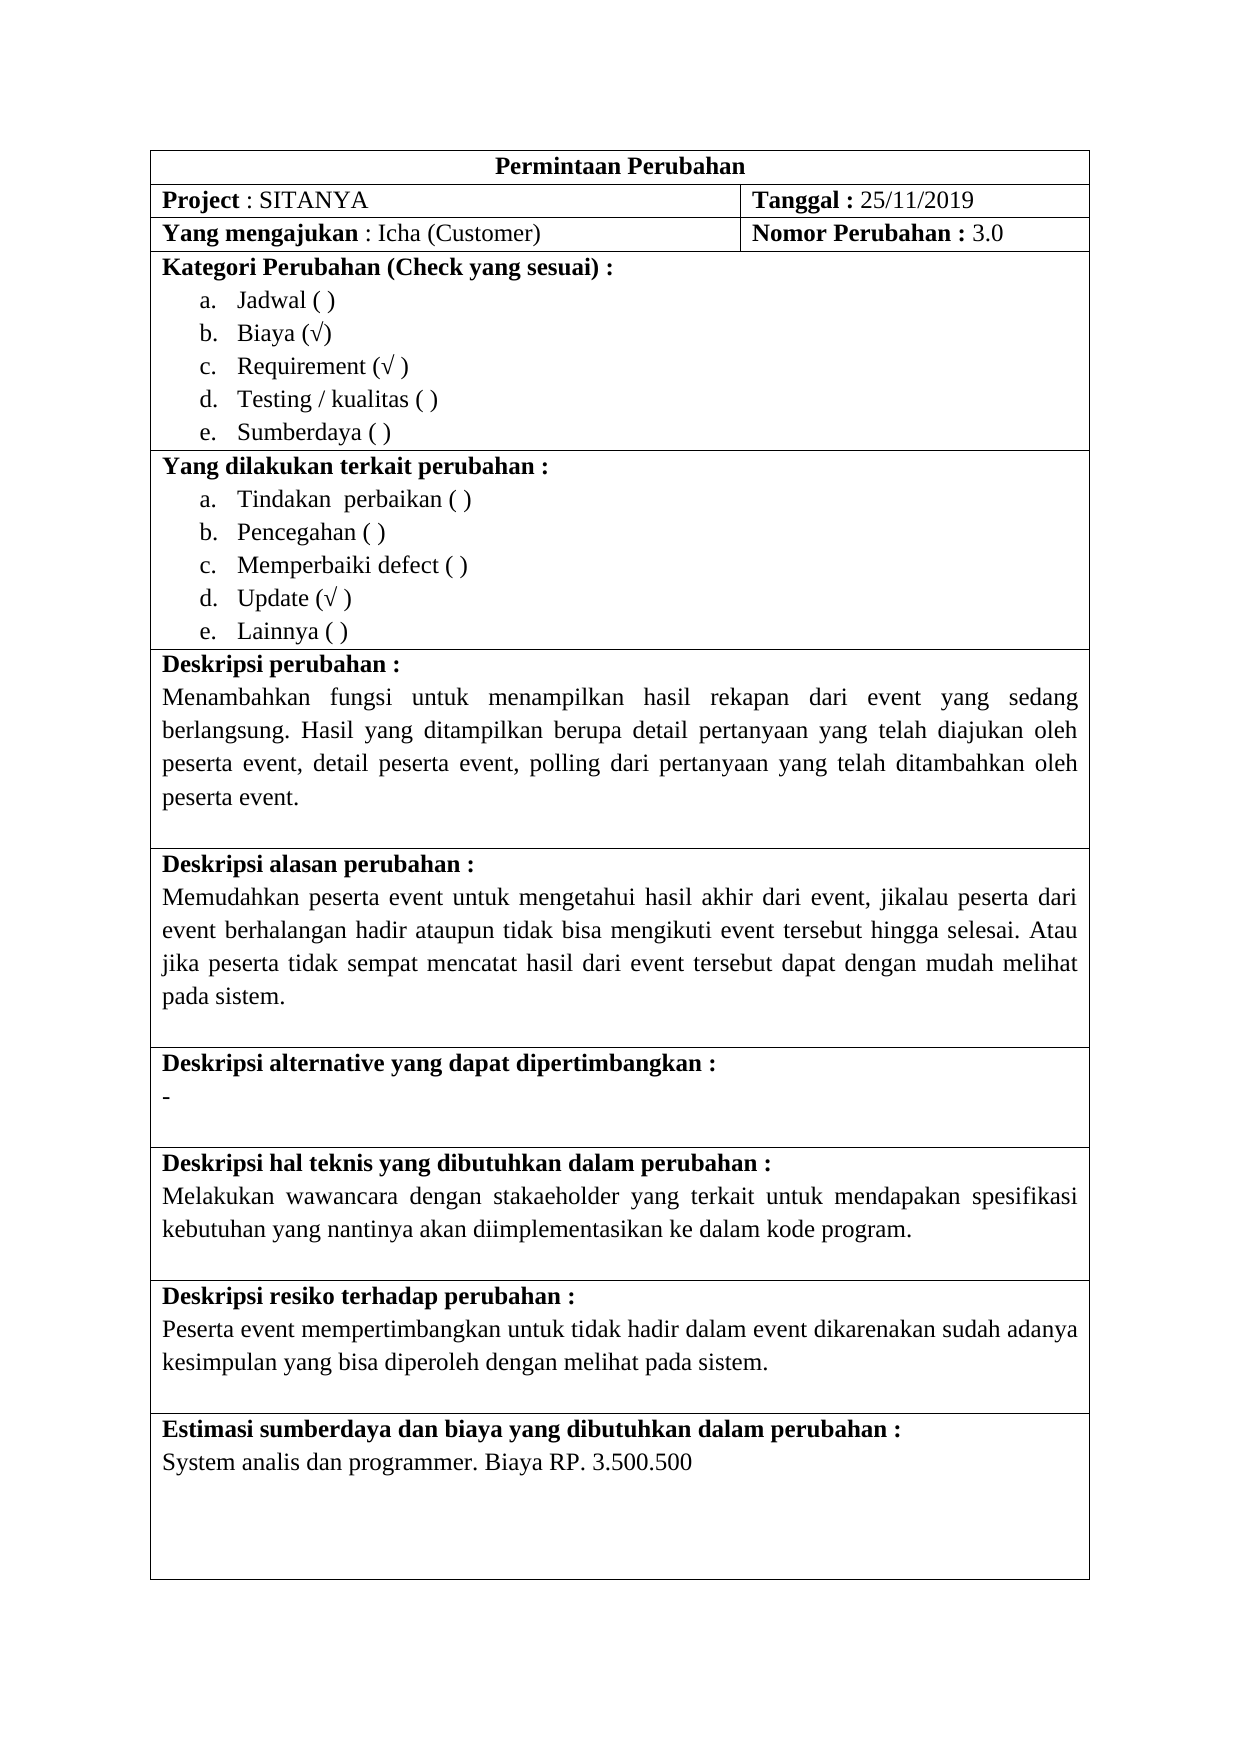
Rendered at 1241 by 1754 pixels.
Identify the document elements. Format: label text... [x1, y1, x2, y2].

table_cell Project : SITANYA [151, 185, 740, 217]
table_header Permintaan Perubahan [151, 151, 1089, 184]
table_cell Deskripsi perubahan : Menambahkan fungsi untuk menampilkan hasil rekapan dari event yang sedang berlangsung. Hasil yang ditampilkan berupa detail pertanyaan yang telah diajukan oleh peserta event, detail peserta event, polling dari pertanyaan yang telah ditambahkan oleh peserta event. [151, 650, 1089, 848]
table_cell Deskripsi hal teknis yang dibutuhkan dalam perubahan : Melakukan wawancara dengan stakaeholder yang terkait untuk mendapakan spesifikasi kebutuhan yang nantinya akan diimplementasikan ke dalam kode program. [151, 1148, 1089, 1280]
table_cell Deskripsi alternative yang dapat dipertimbangkan : - [151, 1048, 1089, 1147]
table_cell Yang mengajukan : Icha (Customer) [151, 218, 740, 251]
table_cell Tanggal : 25/11/2019 [741, 185, 1089, 217]
table_cell Kategori Perubahan (Check yang sesuai) : Jadwal ( ) Biaya (√) Requirement (√ ) Testing / kualitas ( ) Sumberdaya ( ) [151, 252, 1089, 450]
table_cell Deskripsi alasan perubahan : Memudahkan peserta event untuk mengetahui hasil akhir dari event, jikalau peserta dari event berhalangan hadir ataupun tidak bisa mengikuti event tersebut hingga selesai. Atau jika peserta tidak sempat mencatat hasil dari event tersebut dapat dengan mudah melihat pada sistem. [151, 849, 1089, 1047]
table_cell Yang dilakukan terkait perubahan : Tindakan perbaikan ( ) Pencegahan ( ) Memperbaiki defect ( ) Update (√ ) Lainnya ( ) [151, 451, 1089, 648]
table_cell Estimasi sumberdaya dan biaya yang dibutuhkan dalam perubahan : System analis dan programmer. Biaya RP. 3.500.500 [151, 1414, 1089, 1579]
table_cell Deskripsi resiko terhadap perubahan : Peserta event mempertimbangkan untuk tidak hadir dalam event dikarenakan sudah adanya kesimpulan yang bisa diperoleh dengan melihat pada sistem. [151, 1281, 1089, 1413]
table_cell Nomor Perubahan : 3.0 [741, 218, 1089, 251]
